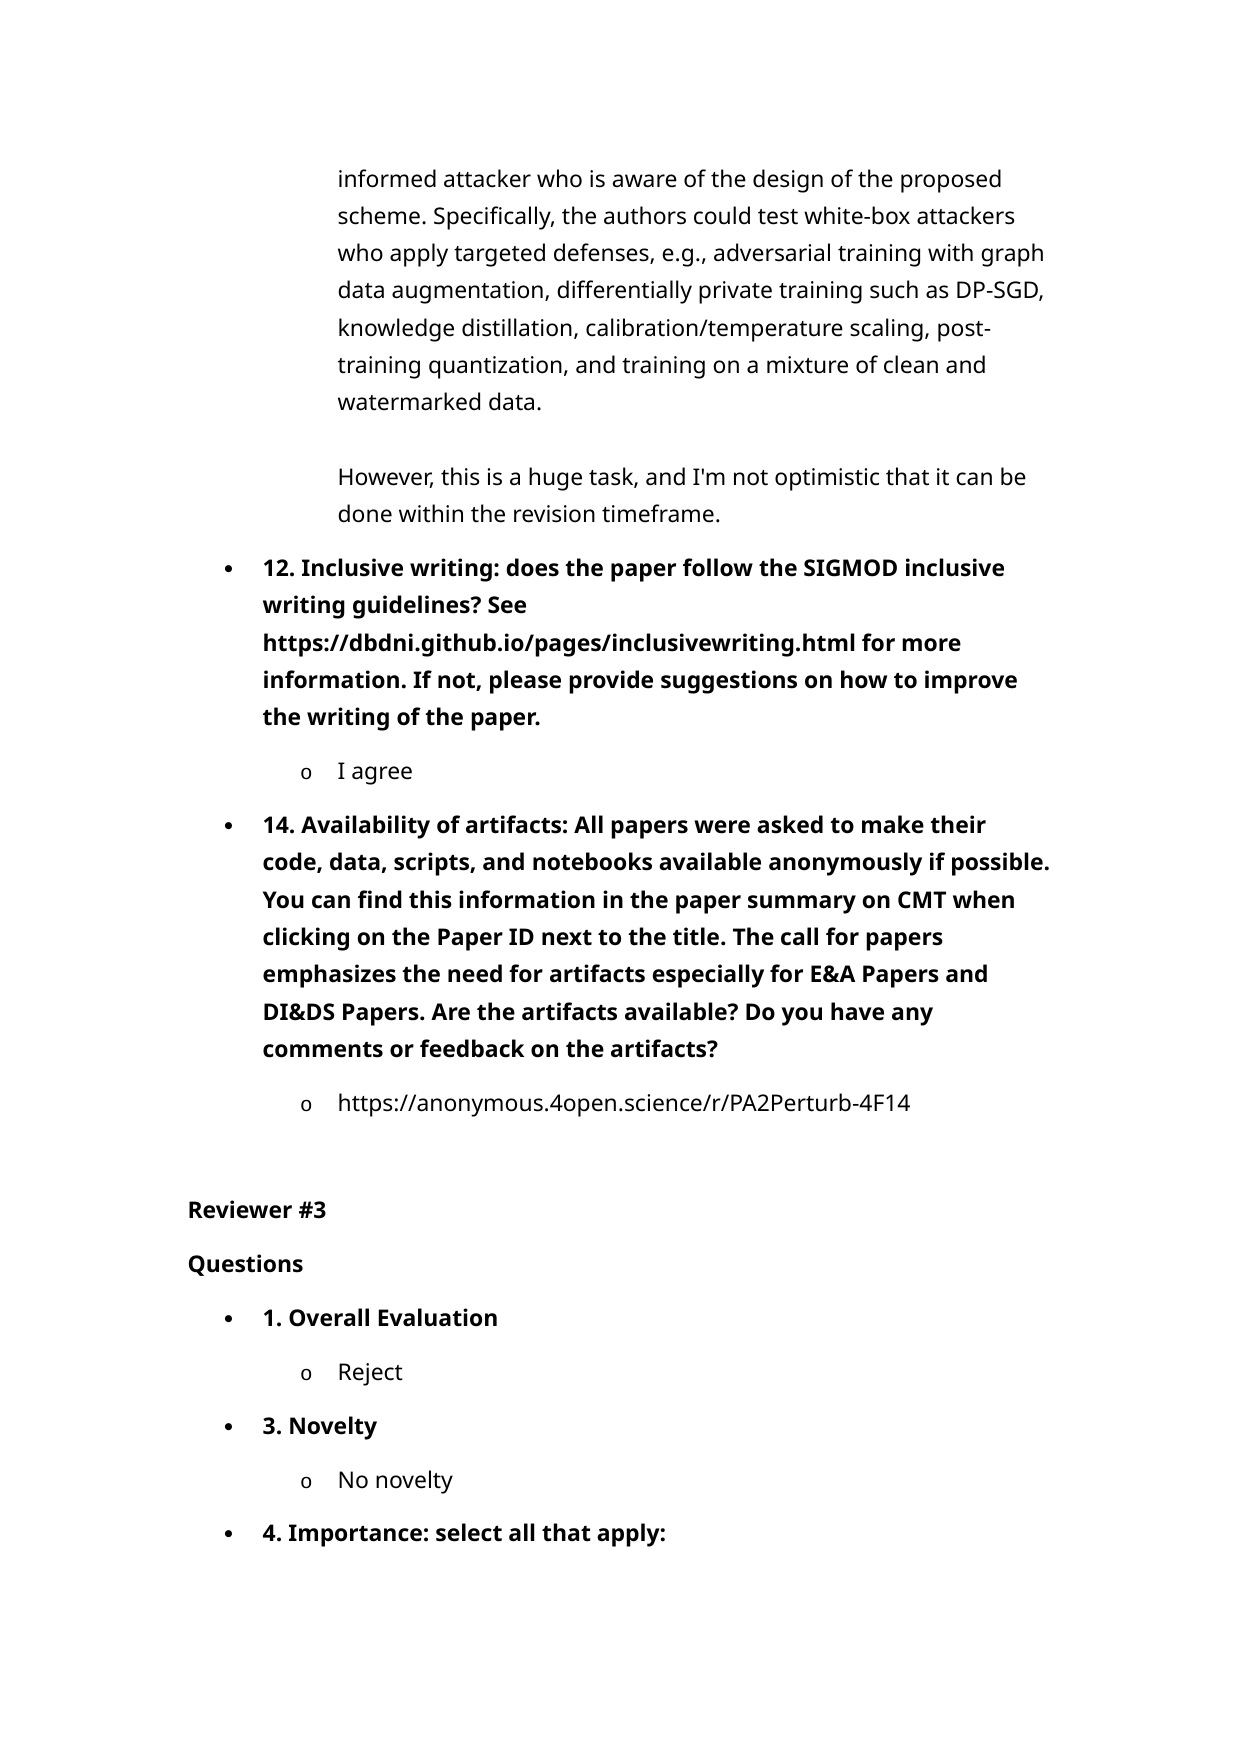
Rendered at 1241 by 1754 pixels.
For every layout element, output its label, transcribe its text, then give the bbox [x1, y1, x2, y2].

list Reject [300, 1355, 1053, 1388]
list 3. Novelty [225, 1409, 1053, 1442]
text Questions [187, 1247, 1053, 1280]
list 4. Importance: select all that apply: [225, 1517, 1053, 1549]
list https://anonymous.4open.science/r/PA2Perturb-4F14 [300, 1086, 1053, 1118]
list 12. Inclusive writing: does the paper follow the SIGMOD inclusive writing guidelines? See https://dbdni.github.io/pages/inclusivewriting.html for more information. If not, please provide suggestions on how to improve the writing of the paper. [225, 551, 1053, 733]
list No novelty [300, 1463, 1053, 1495]
list I agree [300, 754, 1053, 787]
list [300, 162, 1053, 530]
text Reviewer #3 [187, 1194, 1053, 1226]
list 1. Overall Evaluation [225, 1301, 1053, 1334]
list 14. Availability of artifacts: All papers were asked to make their code, data, scripts, and notebooks available anonymously if possible. You can find this information in the paper summary on CMT when clicking on the Paper ID next to the title. The call for papers emphasizes the need for artifacts especially for E&A Papers and DI&DS Papers. Are the artifacts available? Do you have any comments or feedback on the artifacts? [225, 808, 1053, 1064]
